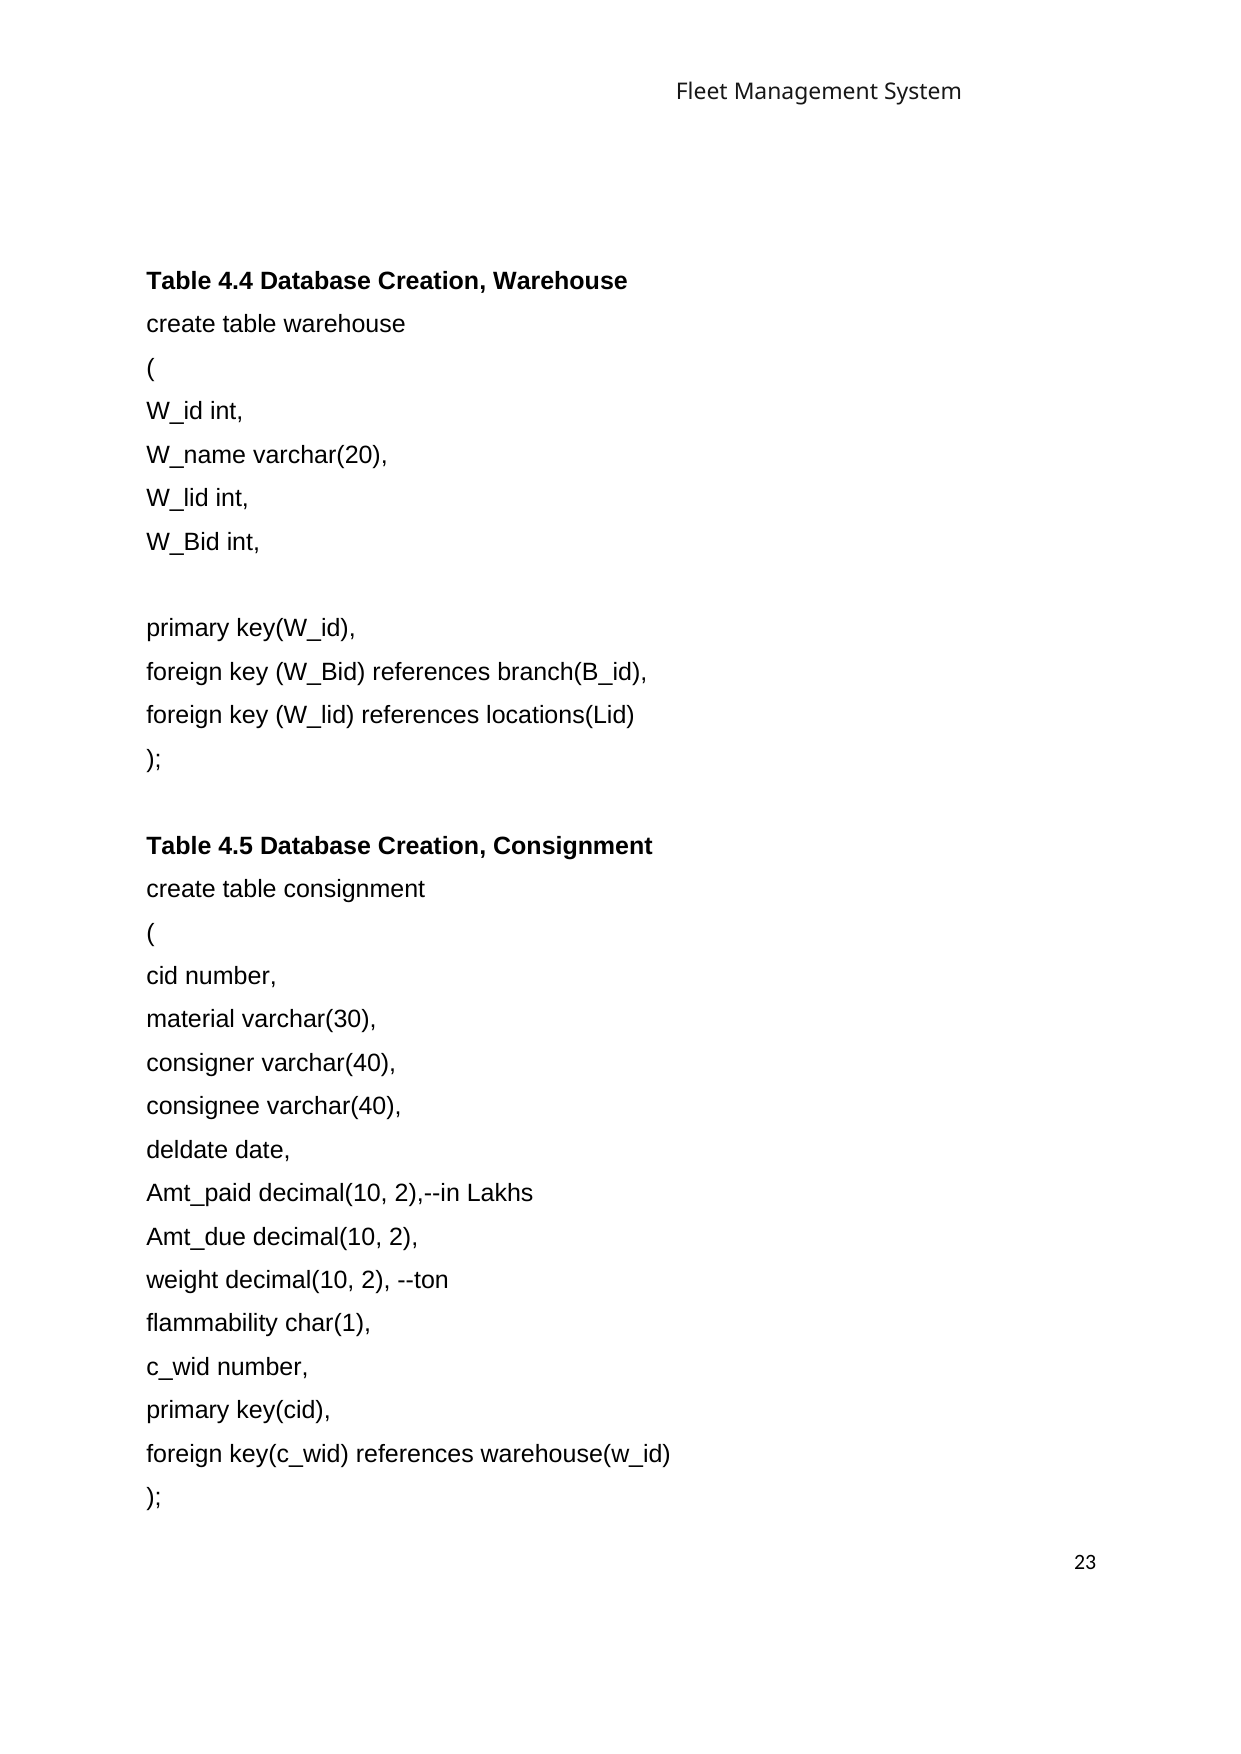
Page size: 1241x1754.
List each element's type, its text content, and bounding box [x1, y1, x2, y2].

text W_Bid int, [146, 527, 1096, 555]
text Table 4.4 Database Creation, Warehouse [146, 266, 1096, 295]
text weight decimal(10, 2), --ton [146, 1265, 1096, 1294]
text ( [146, 353, 1096, 382]
text ( [146, 917, 1096, 946]
text foreign key (W_lid) references locations(Lid) [146, 700, 1096, 729]
text Amt_paid decimal(10, 2),--in Lakhs [146, 1178, 1096, 1207]
text foreign key(c_wid) references warehouse(w_id) [146, 1439, 1096, 1467]
text Amt_due decimal(10, 2), [146, 1222, 1096, 1250]
text consignee varchar(40), [146, 1091, 1096, 1120]
text consigner varchar(40), [146, 1048, 1096, 1077]
text c_wid number, [146, 1352, 1096, 1381]
text ); [146, 1482, 1096, 1511]
text create table consignment [146, 874, 1096, 903]
text flammability char(1), [146, 1308, 1096, 1337]
text primary key(cid), [146, 1395, 1096, 1424]
text Table 4.5 Database Creation, Consignment [146, 831, 1096, 859]
text create table warehouse [146, 309, 1096, 338]
text ); [146, 744, 1096, 772]
text cid number, [146, 961, 1096, 990]
text deldate date, [146, 1135, 1096, 1163]
text primary key(W_id), [146, 613, 1096, 642]
text foreign key (W_Bid) references branch(B_id), [146, 657, 1096, 686]
text W_lid int, [146, 483, 1096, 512]
text material varchar(30), [146, 1004, 1096, 1033]
text W_name varchar(20), [146, 440, 1096, 468]
text W_id int, [146, 396, 1096, 425]
